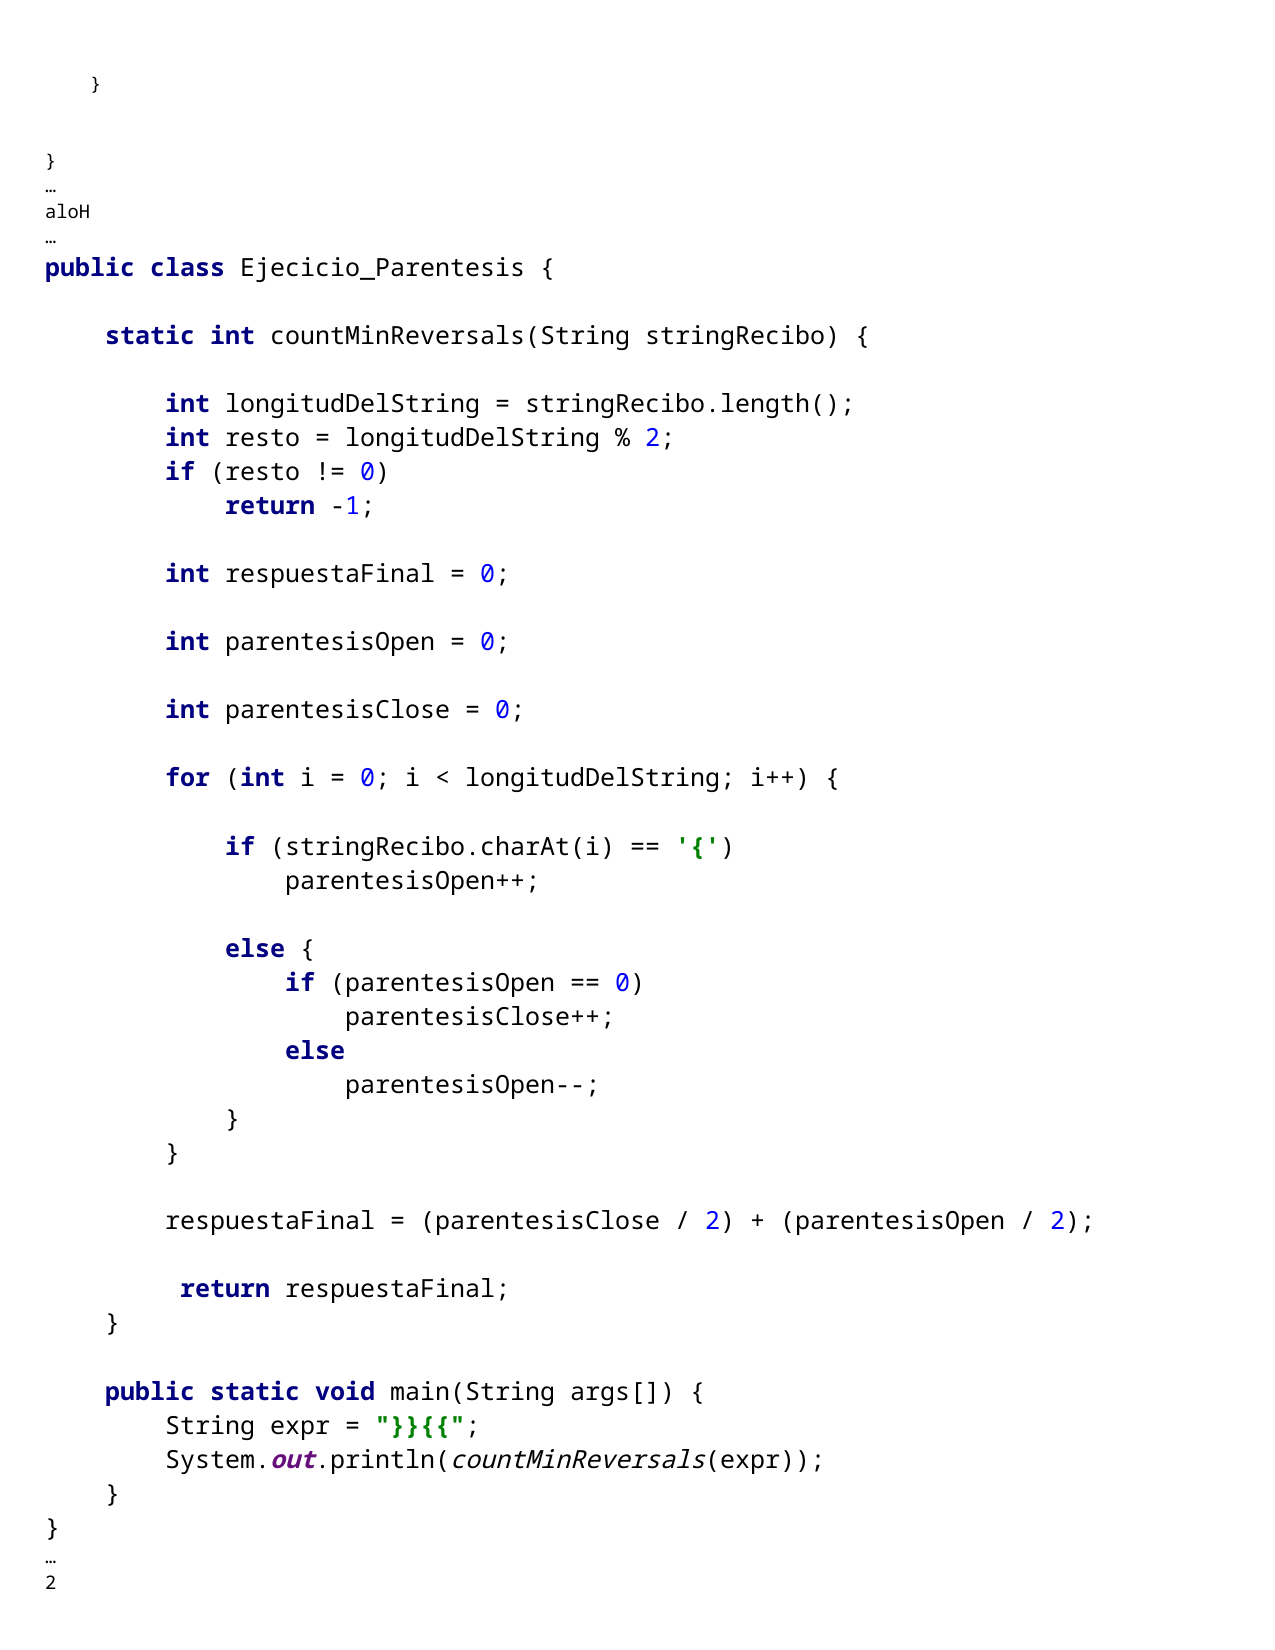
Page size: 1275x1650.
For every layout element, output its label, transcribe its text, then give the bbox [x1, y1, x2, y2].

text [45, 45, 1230, 173]
text 2 [45, 1569, 1230, 1594]
text public class Ejecicio_Parentesis { static int countMinReversals(String stringRecibo) { int longitudDelString = stringRecibo.length(); int resto = longitudDelString % 2; if (resto != 0) return -1; int respuestaFinal = 0; int parentesisOpen = 0; int parentesisClose = 0; for (int i = 0; i < longitudDelString; i++) { if (stringRecibo.charAt(i) == '{') parentesisOpen++; else { if (parentesisOpen == 0) parentesisClose++; else parentesisOpen--; } } respuestaFinal = (parentesisClose / 2) + (parentesisOpen / 2); return respuestaFinal; } public static void main(String args[]) { String expr = "}}{{"; System.out.println(countMinReversals(expr)); } } [45, 249, 1230, 1543]
text … [45, 1543, 1230, 1569]
text … [45, 224, 1230, 249]
text … [45, 173, 1230, 198]
text aloH [45, 198, 1230, 224]
